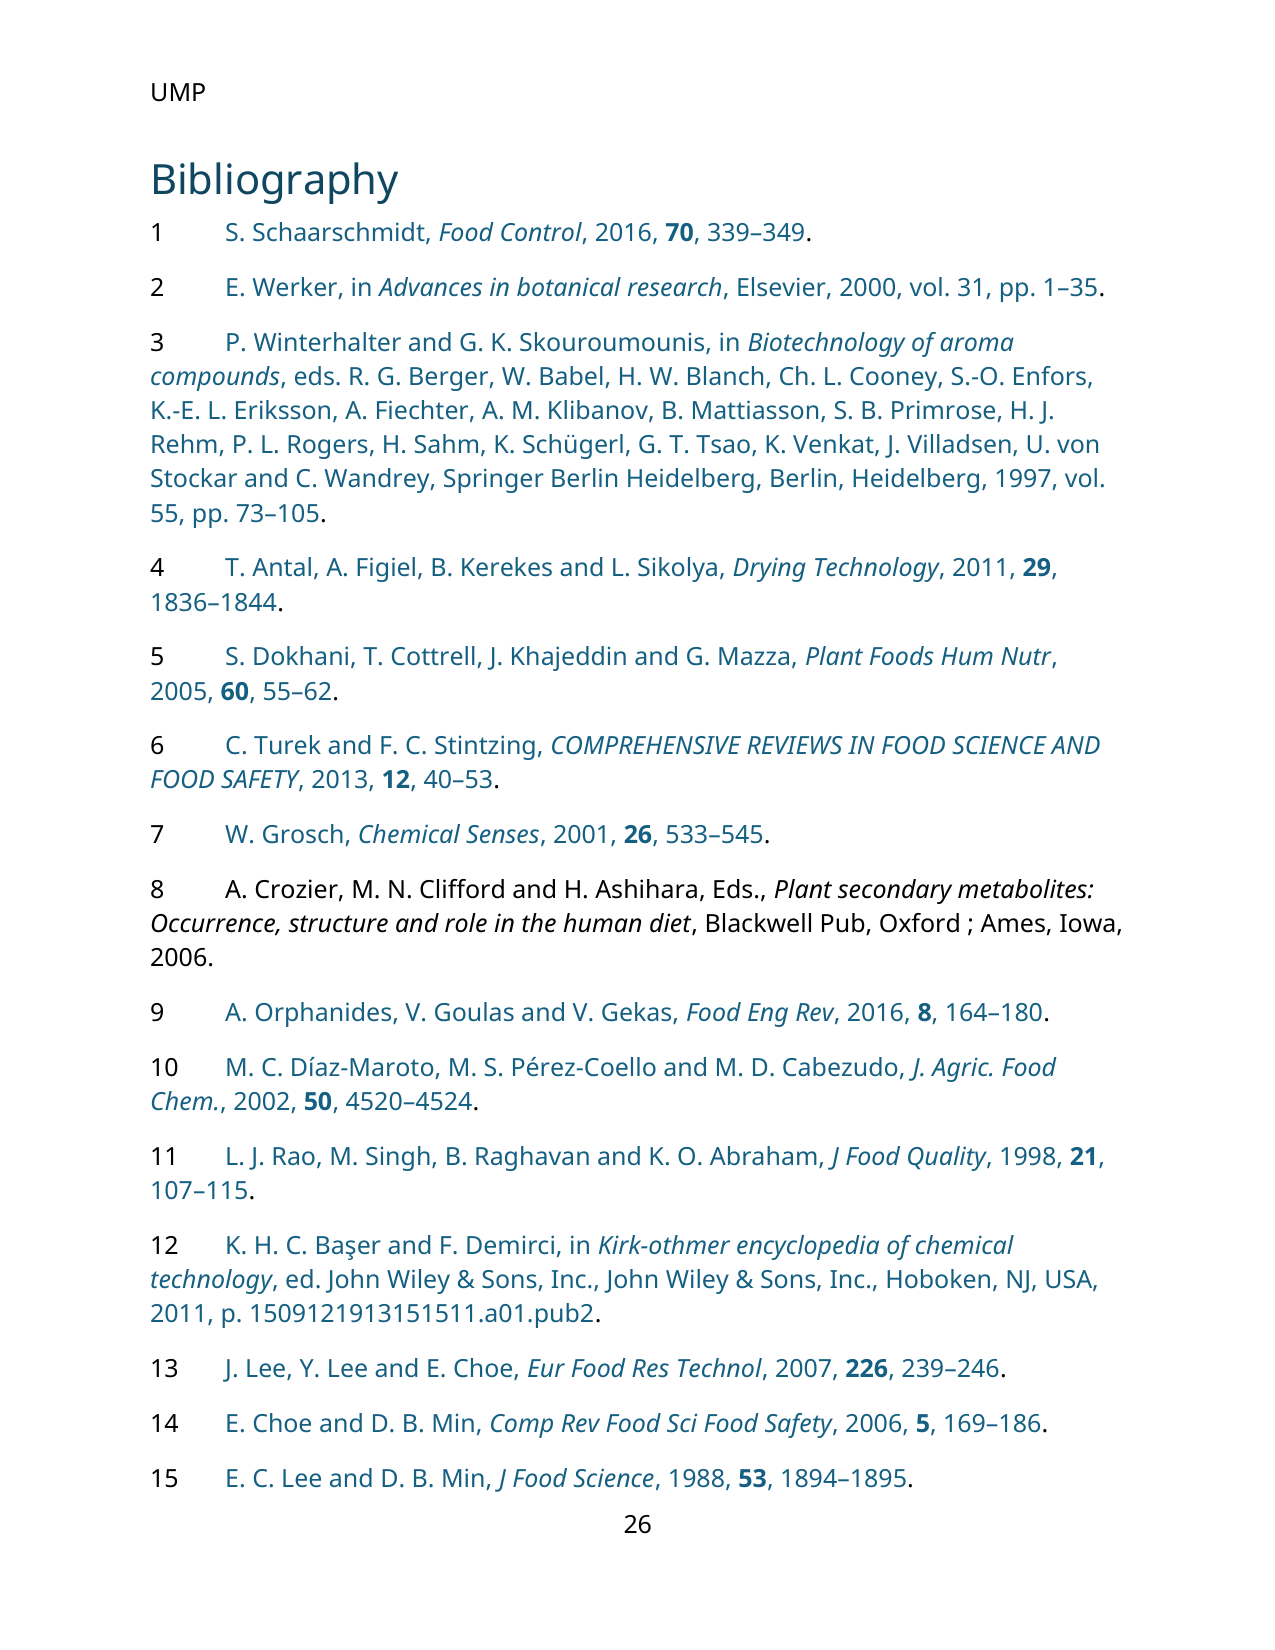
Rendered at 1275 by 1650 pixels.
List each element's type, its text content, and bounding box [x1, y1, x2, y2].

text 9 A. Orphanides, V. Goulas and V. Gekas, Food Eng Rev, 2016, 8, 164–180. [150, 995, 1125, 1029]
subtitle Bibliography [150, 150, 1125, 207]
text 2 E. Werker, in Advances in botanical research, Elsevier, 2000, vol. 31, pp. 1–35. [150, 270, 1125, 304]
text 10 M. C. Díaz-Maroto, M. S. Pérez-Coello and M. D. Cabezudo, J. Agric. Food Chem., 2002, 50, 4520–4524. [150, 1050, 1125, 1118]
text 6 C. Turek and F. C. Stintzing, COMPREHENSIVE REVIEWS IN FOOD SCIENCE AND FOOD SAFETY, 2013, 12, 40–53. [150, 728, 1125, 796]
text 13 J. Lee, Y. Lee and E. Choe, Eur Food Res Technol, 2007, 226, 239–246. [150, 1351, 1125, 1385]
text 1 S. Schaarschmidt, Food Control, 2016, 70, 339–349. [150, 215, 1125, 249]
text 11 L. J. Rao, M. Singh, B. Raghavan and K. O. Abraham, J Food Quality, 1998, 21, 107–115. [150, 1139, 1125, 1207]
text 8 A. Crozier, M. N. Clifford and H. Ashihara, Eds., Plant secondary metabolites: Occurrence, structure and role in the human diet, Blackwell Pub, Oxford ; Ames, Iowa, 2006. [150, 872, 1125, 974]
text 14 E. Choe and D. B. Min, Comp Rev Food Sci Food Safety, 2006, 5, 169–186. [150, 1406, 1125, 1440]
text 4 T. Antal, A. Figiel, B. Kerekes and L. Sikolya, Drying Technology, 2011, 29, 1836–1844. [150, 550, 1125, 618]
text 5 S. Dokhani, T. Cottrell, J. Khajeddin and G. Mazza, Plant Foods Hum Nutr, 2005, 60, 55–62. [150, 639, 1125, 707]
text 3 P. Winterhalter and G. K. Skouroumounis, in Biotechnology of aroma compounds, eds. R. G. Berger, W. Babel, H. W. Blanch, Ch. L. Cooney, S.-O. Enfors, K.-E. L. Eriksson, A. Fiechter, A. M. Klibanov, B. Mattiasson, S. B. Primrose, H. J. Rehm, P. L. Rogers, H. Sahm, K. Schügerl, G. T. Tsao, K. Venkat, J. Villadsen, U. von Stockar and C. Wandrey, Springer Berlin Heidelberg, Berlin, Heidelberg, 1997, vol. 55, pp. 73–105. [150, 325, 1125, 529]
text 7 W. Grosch, Chemical Senses, 2001, 26, 533–545. [150, 817, 1125, 851]
text 12 K. H. C. Başer and F. Demirci, in Kirk-othmer encyclopedia of chemical technology, ed. John Wiley & Sons, Inc., John Wiley & Sons, Inc., Hoboken, NJ, USA, 2011, p. 1509121913151511.a01.pub2. [150, 1228, 1125, 1330]
text 15 E. C. Lee and D. B. Min, J Food Science, 1988, 53, 1894–1895. [150, 1461, 1125, 1494]
